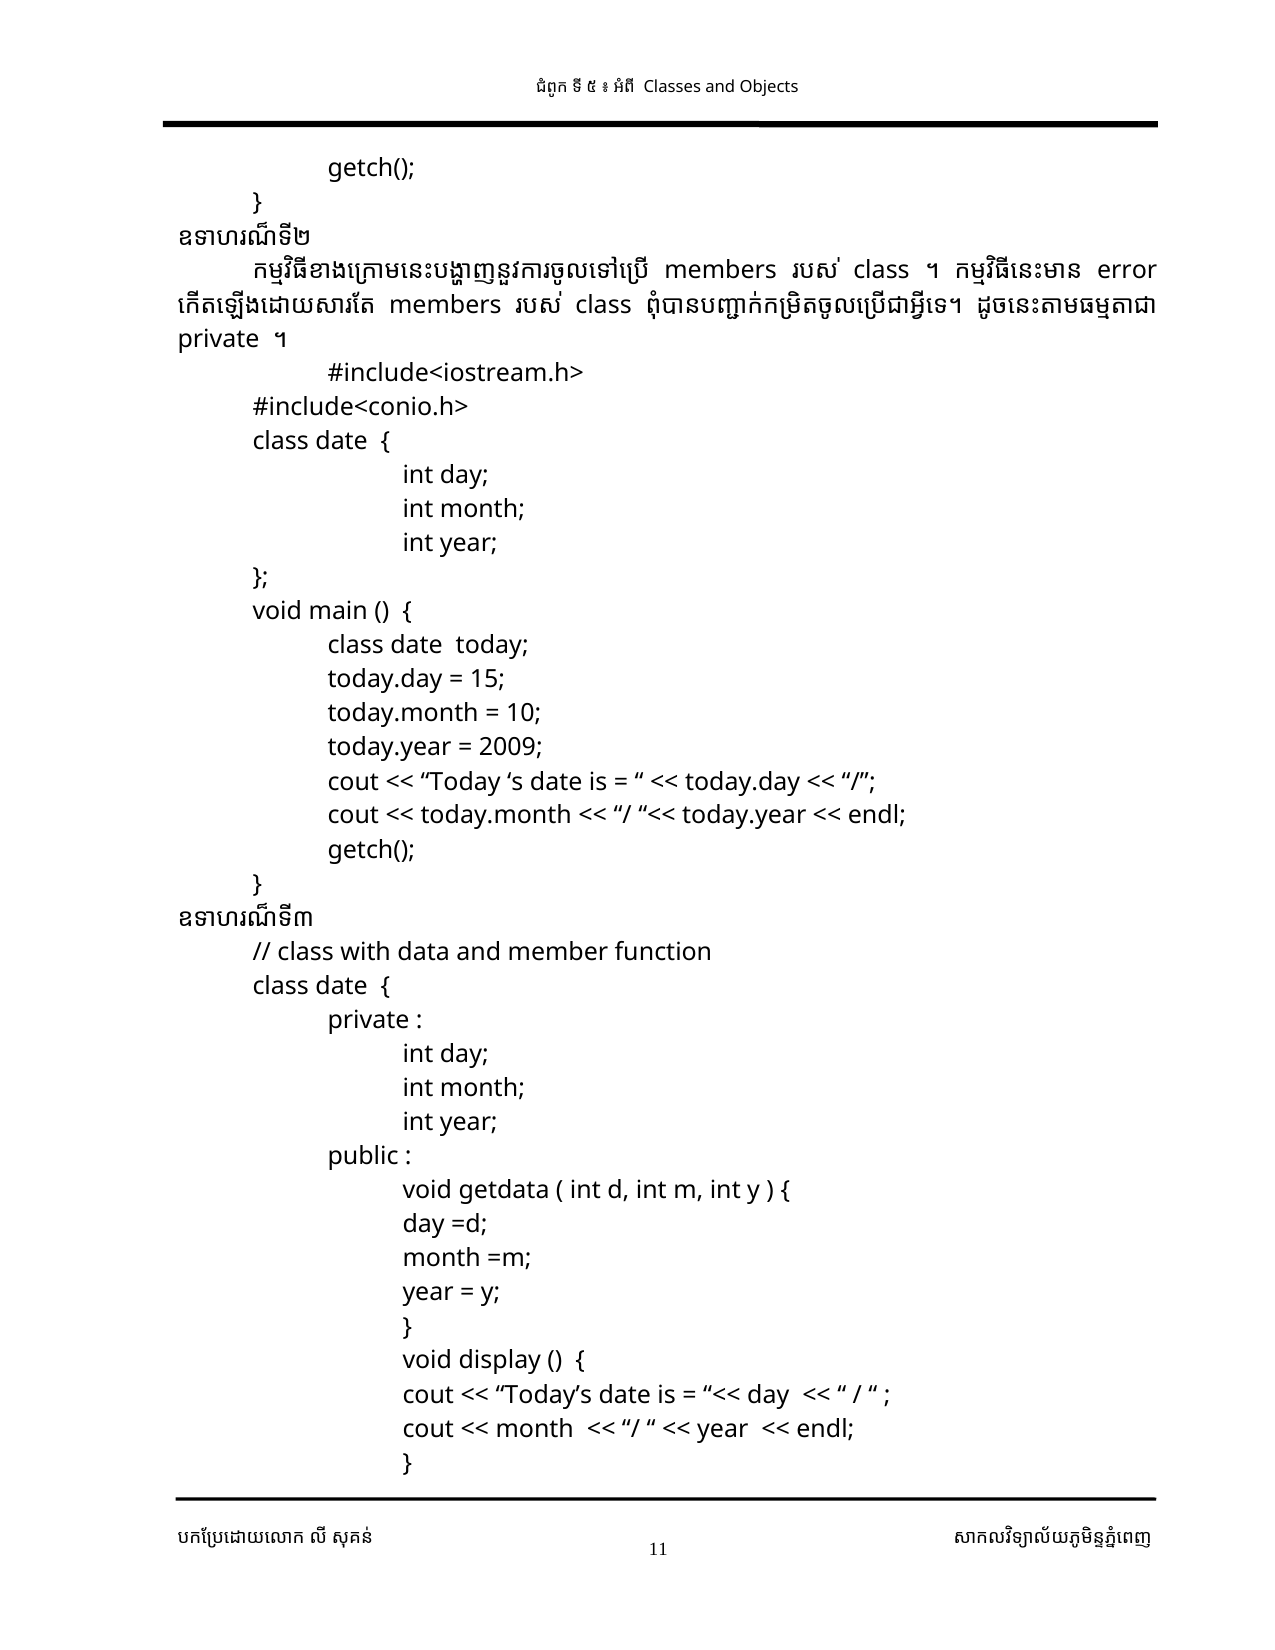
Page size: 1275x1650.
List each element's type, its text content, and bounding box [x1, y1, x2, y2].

text ឧទាហរណ៏ទី២ [177, 218, 1157, 252]
text class date today; [177, 627, 1157, 661]
text getch(); [177, 150, 1157, 184]
text today.month = 10; [177, 695, 1157, 729]
text private : [177, 1002, 1157, 1036]
text year = y; [177, 1274, 1157, 1308]
text void getdata ( int d, int m, int y ) { [177, 1172, 1157, 1206]
text today.year = 2009; [177, 729, 1157, 763]
text cout << “Today ‘s date is = “ << today.day << “/”; [177, 763, 1157, 797]
text cout << month << “/ “ << year << endl; [177, 1410, 1157, 1444]
text day =d; [177, 1206, 1157, 1240]
text } [177, 1308, 1157, 1342]
text getch(); [177, 831, 1157, 865]
text } [177, 865, 1157, 899]
text int year; [177, 525, 1157, 559]
text int month; [177, 491, 1157, 525]
text int day; [177, 457, 1157, 491]
text void main () { [177, 593, 1157, 627]
text void display () { [177, 1342, 1157, 1376]
text public : [177, 1138, 1157, 1172]
text today.day = 15; [177, 661, 1157, 695]
text // class with data and member function [177, 933, 1157, 967]
text #include<iostream.h> [177, 354, 1157, 388]
text } [177, 1444, 1157, 1478]
text #include<conio.h> [177, 388, 1157, 422]
text class date { [177, 422, 1157, 457]
text ឧទាហរណ៏ទី៣ [177, 899, 1157, 933]
text int month; [177, 1070, 1157, 1104]
text class date { [177, 967, 1157, 1002]
text } [177, 184, 1157, 218]
text int year; [177, 1104, 1157, 1138]
text month =m; [177, 1240, 1157, 1274]
text cout << today.month << “/ “<< today.year << endl; [177, 797, 1157, 831]
text int day; [177, 1036, 1157, 1070]
text cout << “Today’s date is = “<< day << “ / “ ; [177, 1376, 1157, 1410]
text }; [177, 559, 1157, 593]
text កម្មវិធីខាងក្រោមនេះបង្ហាញនួវការចូលទៅប្រើ members របស់ class ។​ កម្មវិធីនេះមាន error កើតឡើងដោយសារតែ members របស់ class​ ពុំបានបញ្ជាក់កម្រិតចូលប្រើជាអ្វីទេ។ ដូចនេះតាមធម្មតាជា private ។ [177, 252, 1157, 354]
